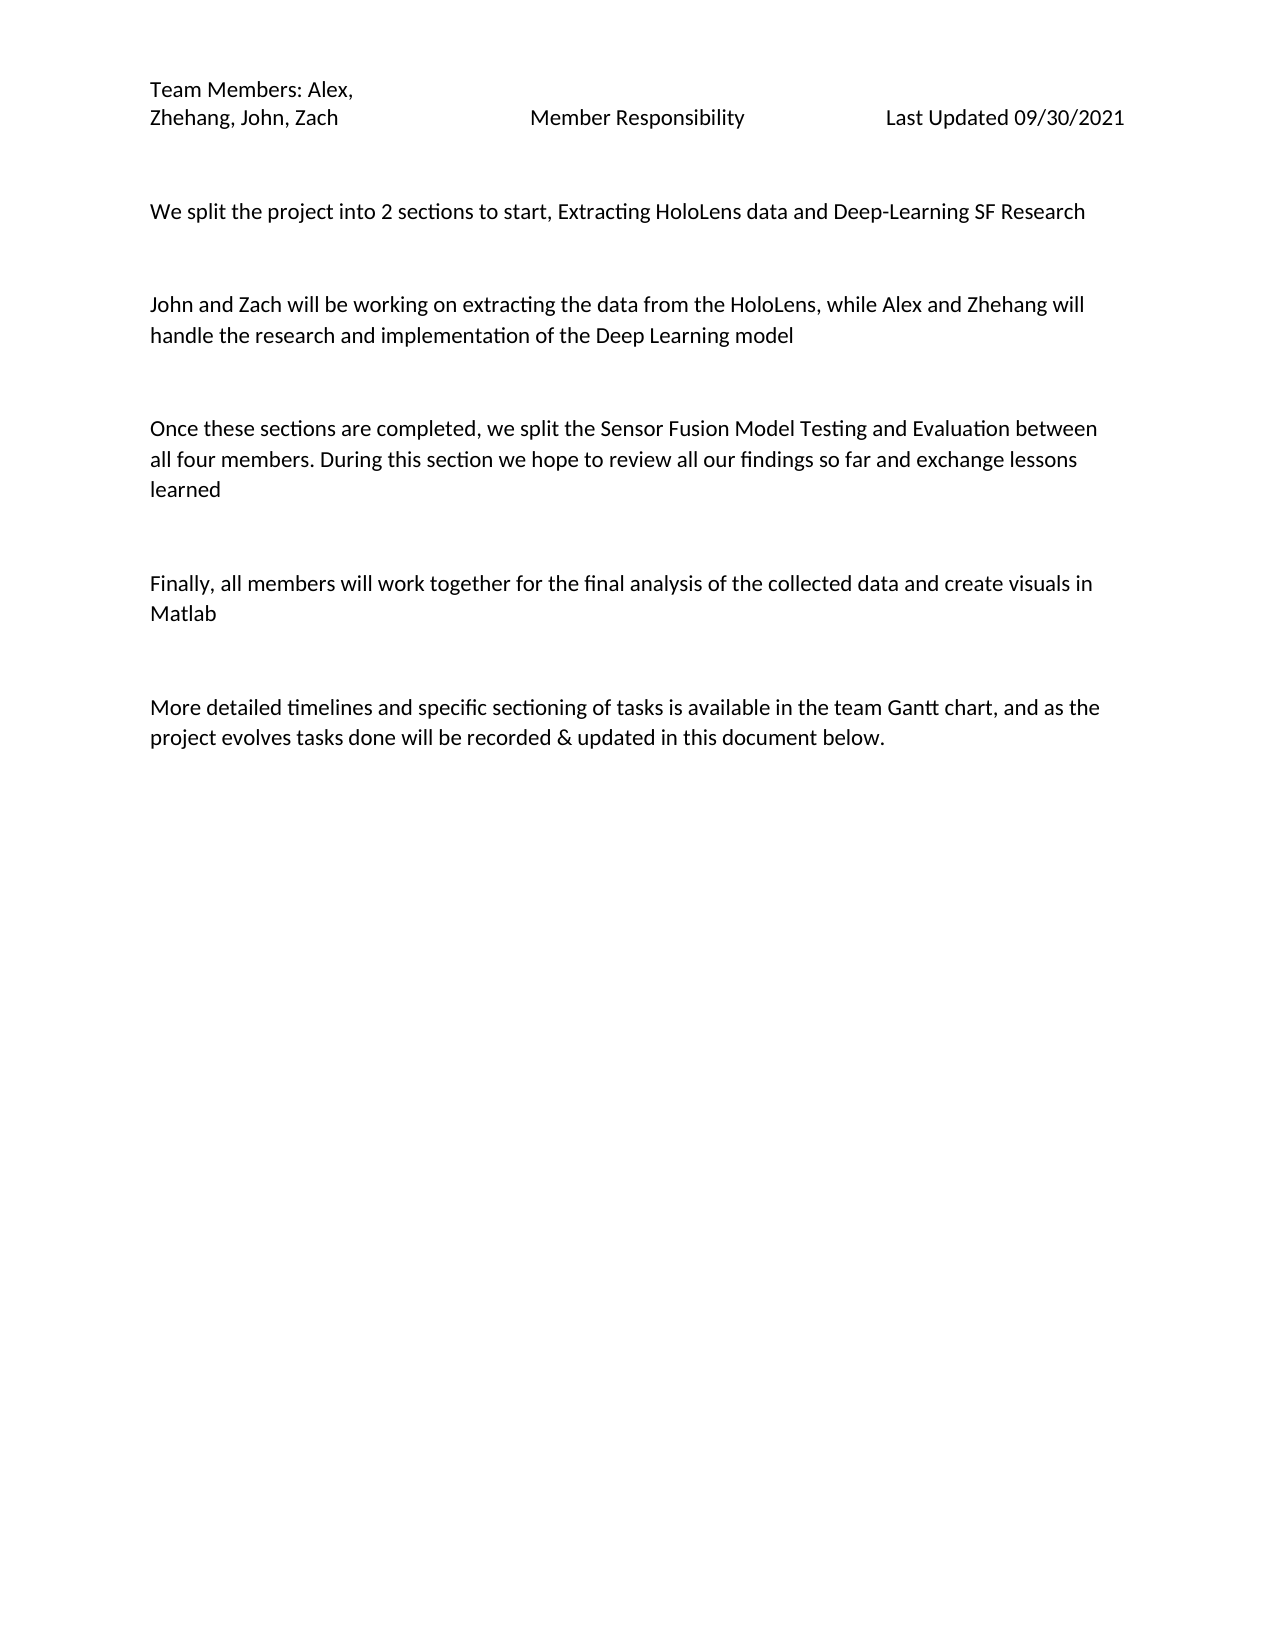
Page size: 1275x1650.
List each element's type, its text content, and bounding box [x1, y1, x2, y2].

text More detailed timelines and specific sectioning of tasks is available in the team Gantt chart, and as the project evolves tasks done will be recorded & updated in this document below. [150, 693, 1125, 751]
text John and Zach will be working on extracting the data from the HoloLens, while Alex and Zhehang will handle the research and implementation of the Deep Learning model [150, 291, 1125, 349]
text Once these sections are completed, we split the Sensor Fusion Model Testing and Evaluation between all four members. During this section we hope to review all our findings so far and exchange lessons learned [150, 414, 1125, 503]
text We split the project into 2 sections to start, Extracting HoloLens data and Deep-Learning SF Research [150, 197, 1125, 225]
text Finally, all members will work together for the final analysis of the collected data and create visuals in Matlab [150, 569, 1125, 627]
